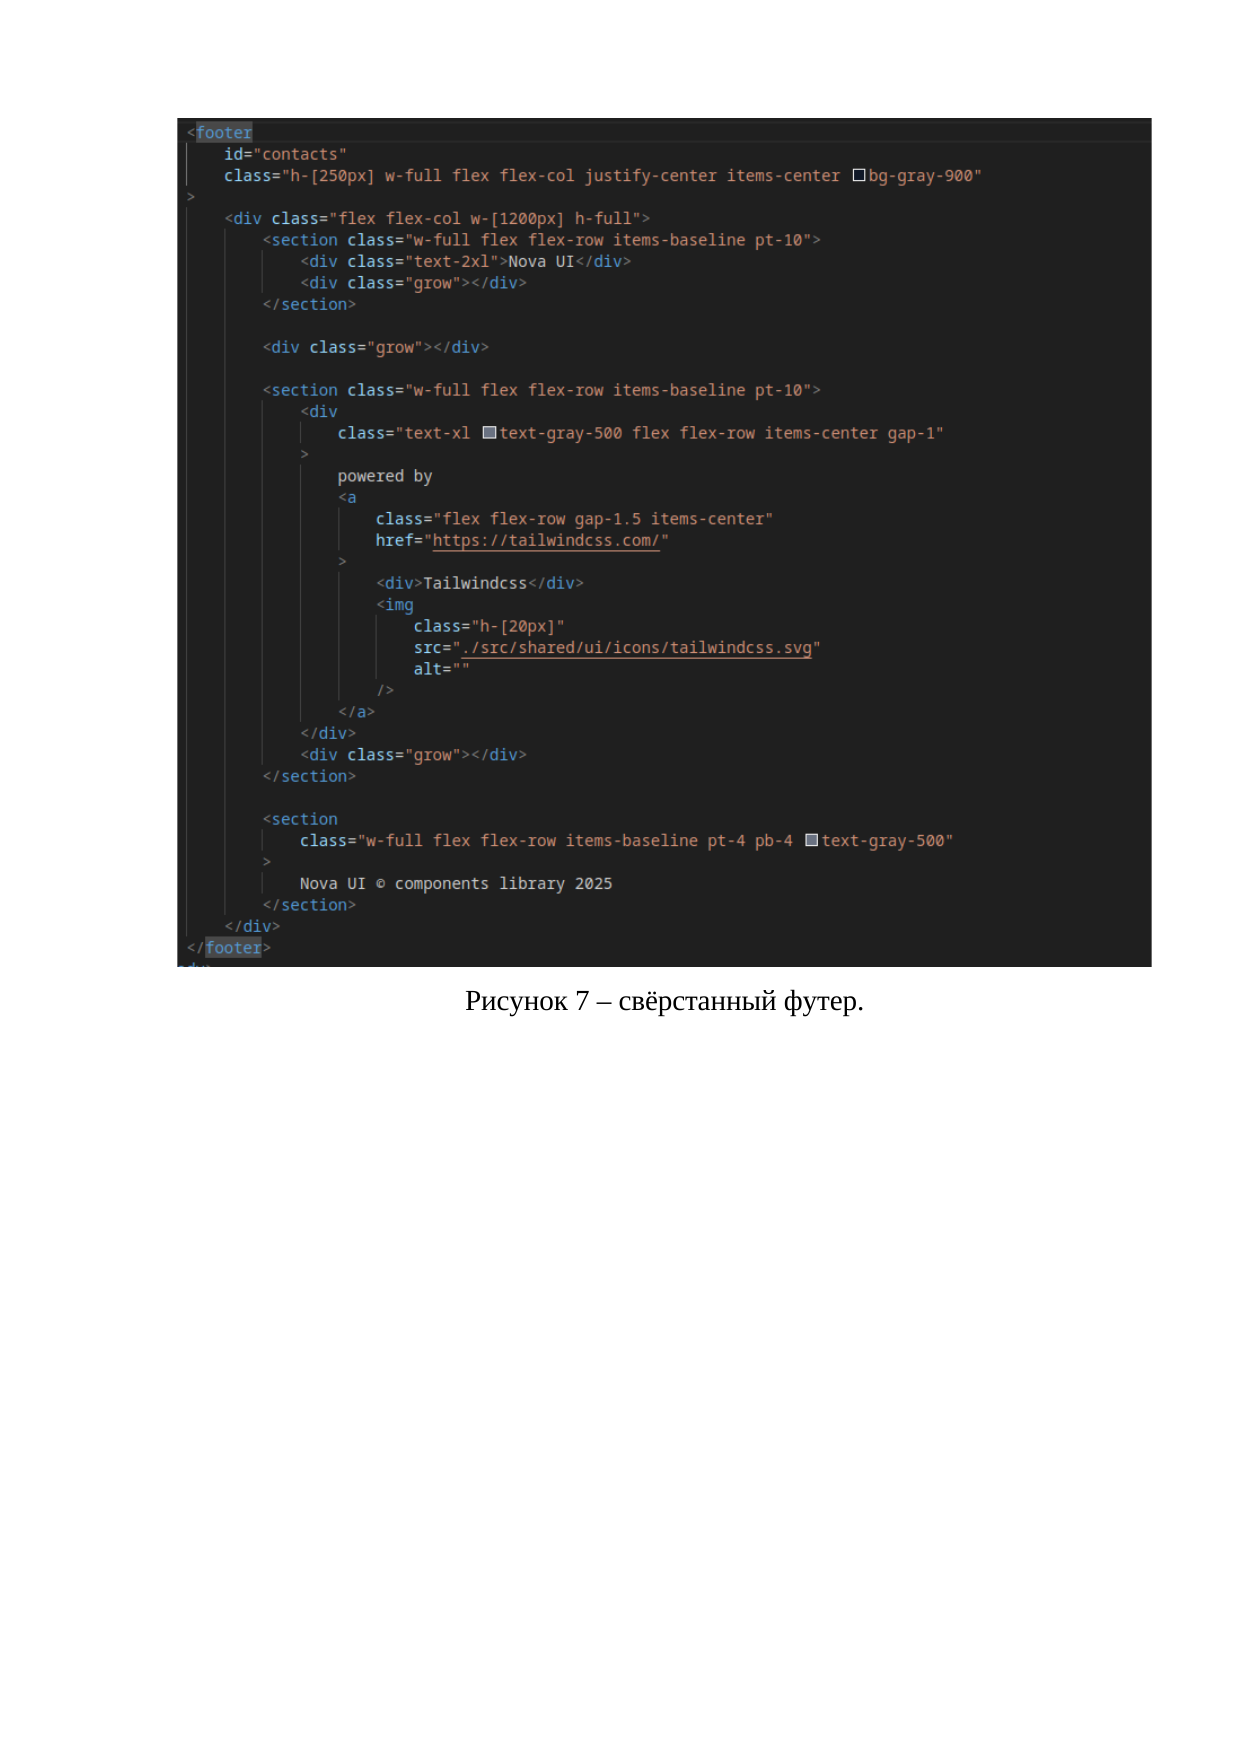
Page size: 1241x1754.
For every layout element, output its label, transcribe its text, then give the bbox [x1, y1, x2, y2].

picture [177, 118, 1152, 967]
text Рисунок 7 – свёрстанный футер. [177, 983, 1152, 1016]
